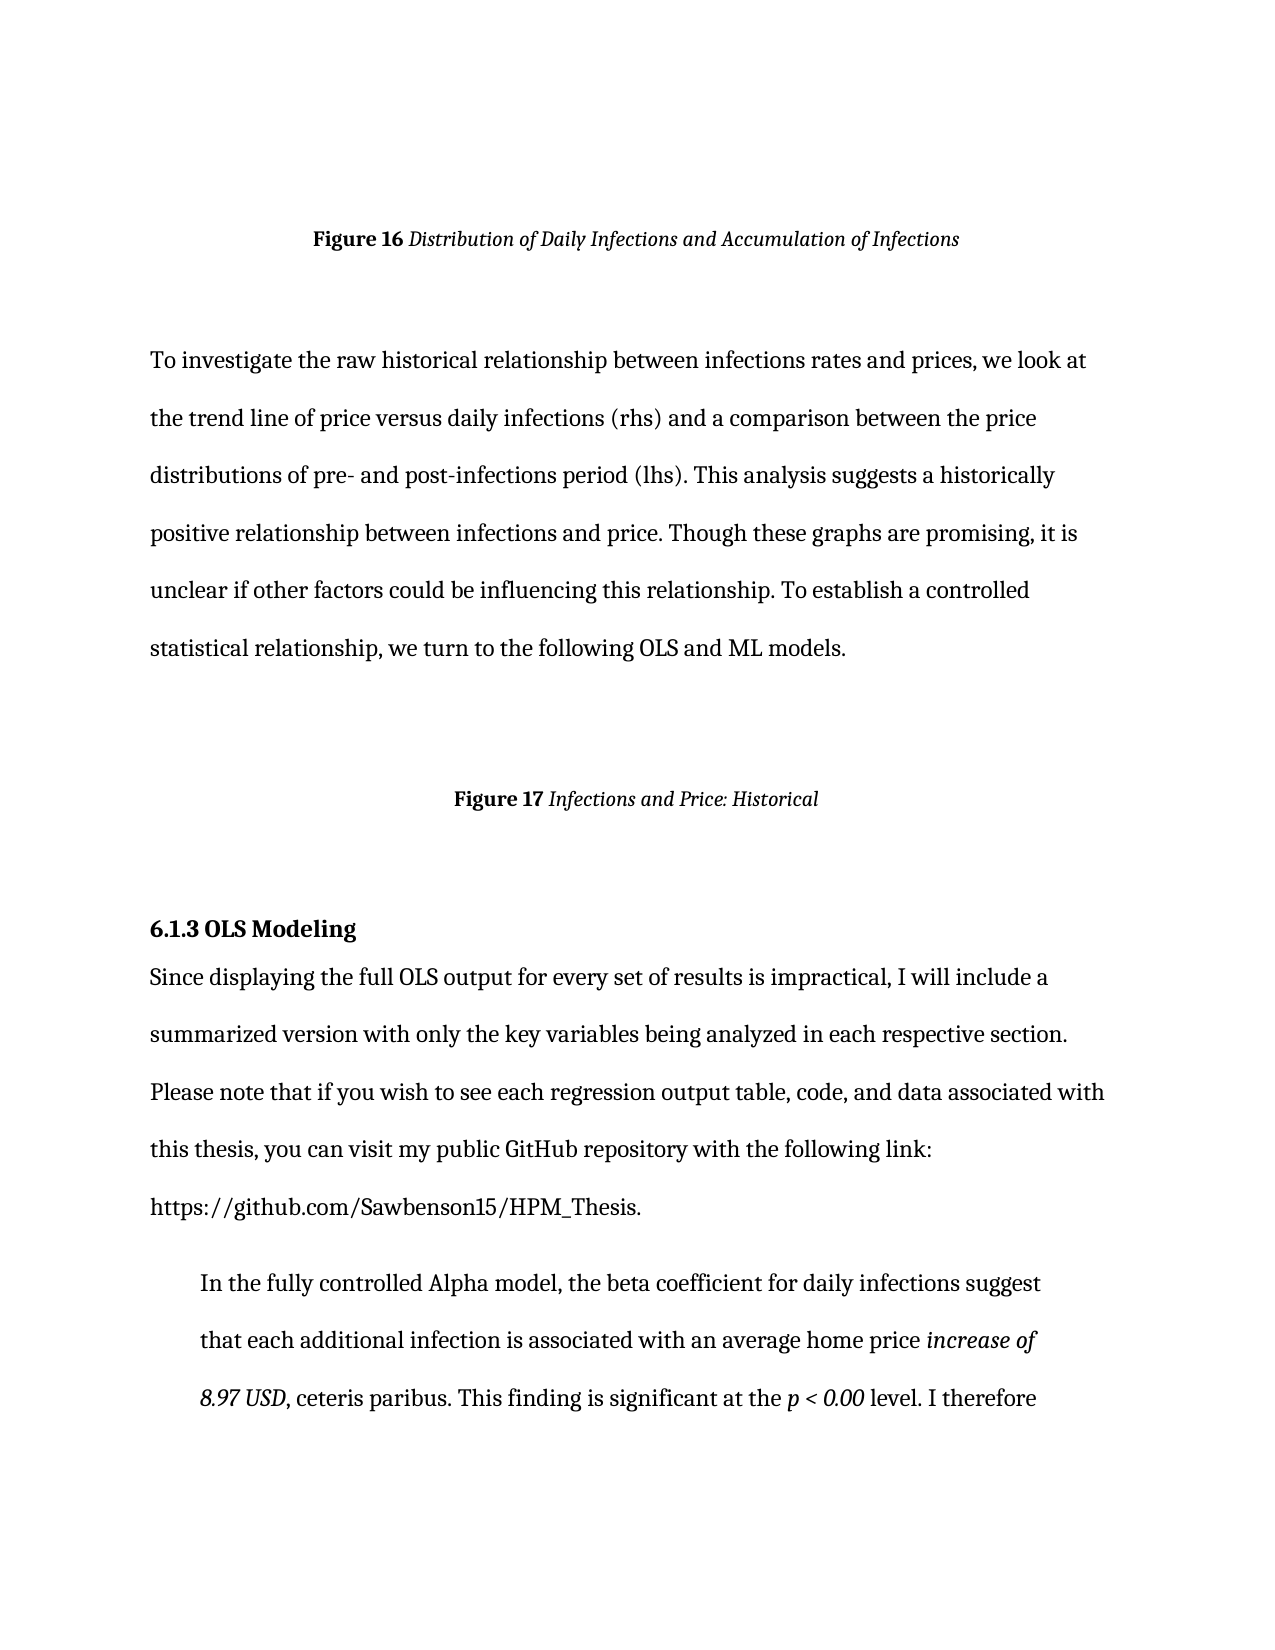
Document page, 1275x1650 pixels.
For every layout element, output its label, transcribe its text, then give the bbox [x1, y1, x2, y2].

text Since displaying the full OLS output for every set of results is impractical, I will include a summarized version with only the key variables being analyzed in each respective section. Please note that if you wish to see each regression output table, code, and data associated with this thesis, you can visit my public GitHub repository with the following link: https://github.com/Sawbenson15/HPM_Thesis. [150, 962, 1125, 1221]
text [200, 1269, 1075, 1412]
text Figure 16 Distribution of Daily Infections and Accumulation of Infections [150, 226, 1125, 251]
text To investigate the raw historical relationship between infections rates and prices, we look at the trend line of price versus daily infections (rhs) and a comparison between the price distributions of pre- and post-infections period (lhs). This analysis suggests a historically positive relationship between infections and price. Though these graphs are promising, it is unclear if other factors could be influencing this relationship. To establish a controlled statistical relationship, we turn to the following OLS and ML models. [150, 346, 1125, 663]
subtitle 6.1.3 OLS Modeling [150, 915, 1125, 944]
text Figure 17 Infections and Price: Historical [150, 786, 1125, 812]
